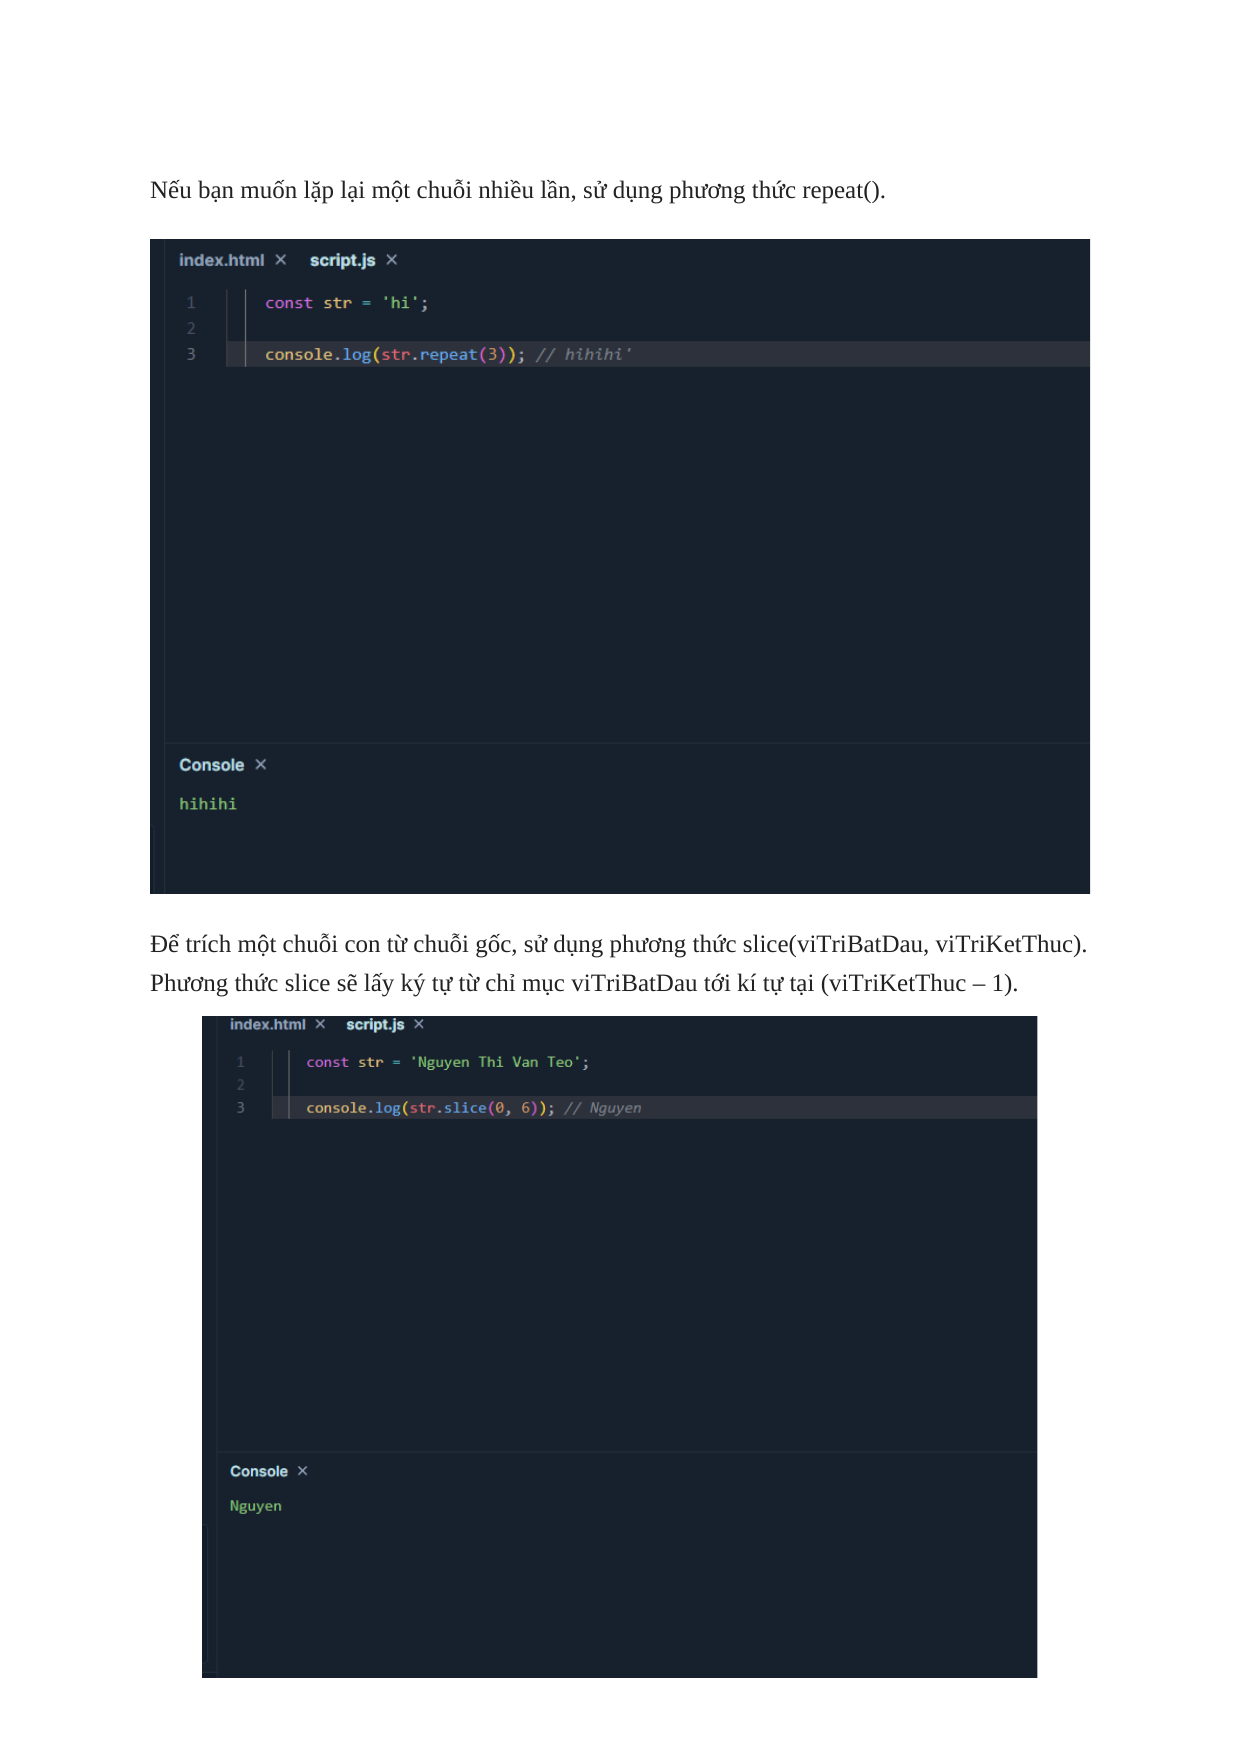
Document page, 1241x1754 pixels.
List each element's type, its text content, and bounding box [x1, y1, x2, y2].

text Nếu bạn muốn lặp lại một chuỗi nhiều lần, sử dụng phương thức repeat(). [150, 175, 1090, 204]
text Để trích một chuỗi con từ chuỗi gốc, sử dụng phương thức slice(viTriBatDau, viTriKetThuc). Phương thức slice sẽ lấy ký tự từ chỉ mục viTriBatDau tới kí tự tại (viTriKetThuc – 1). [150, 929, 1090, 997]
picture [202, 1016, 1038, 1678]
picture [150, 239, 1091, 894]
